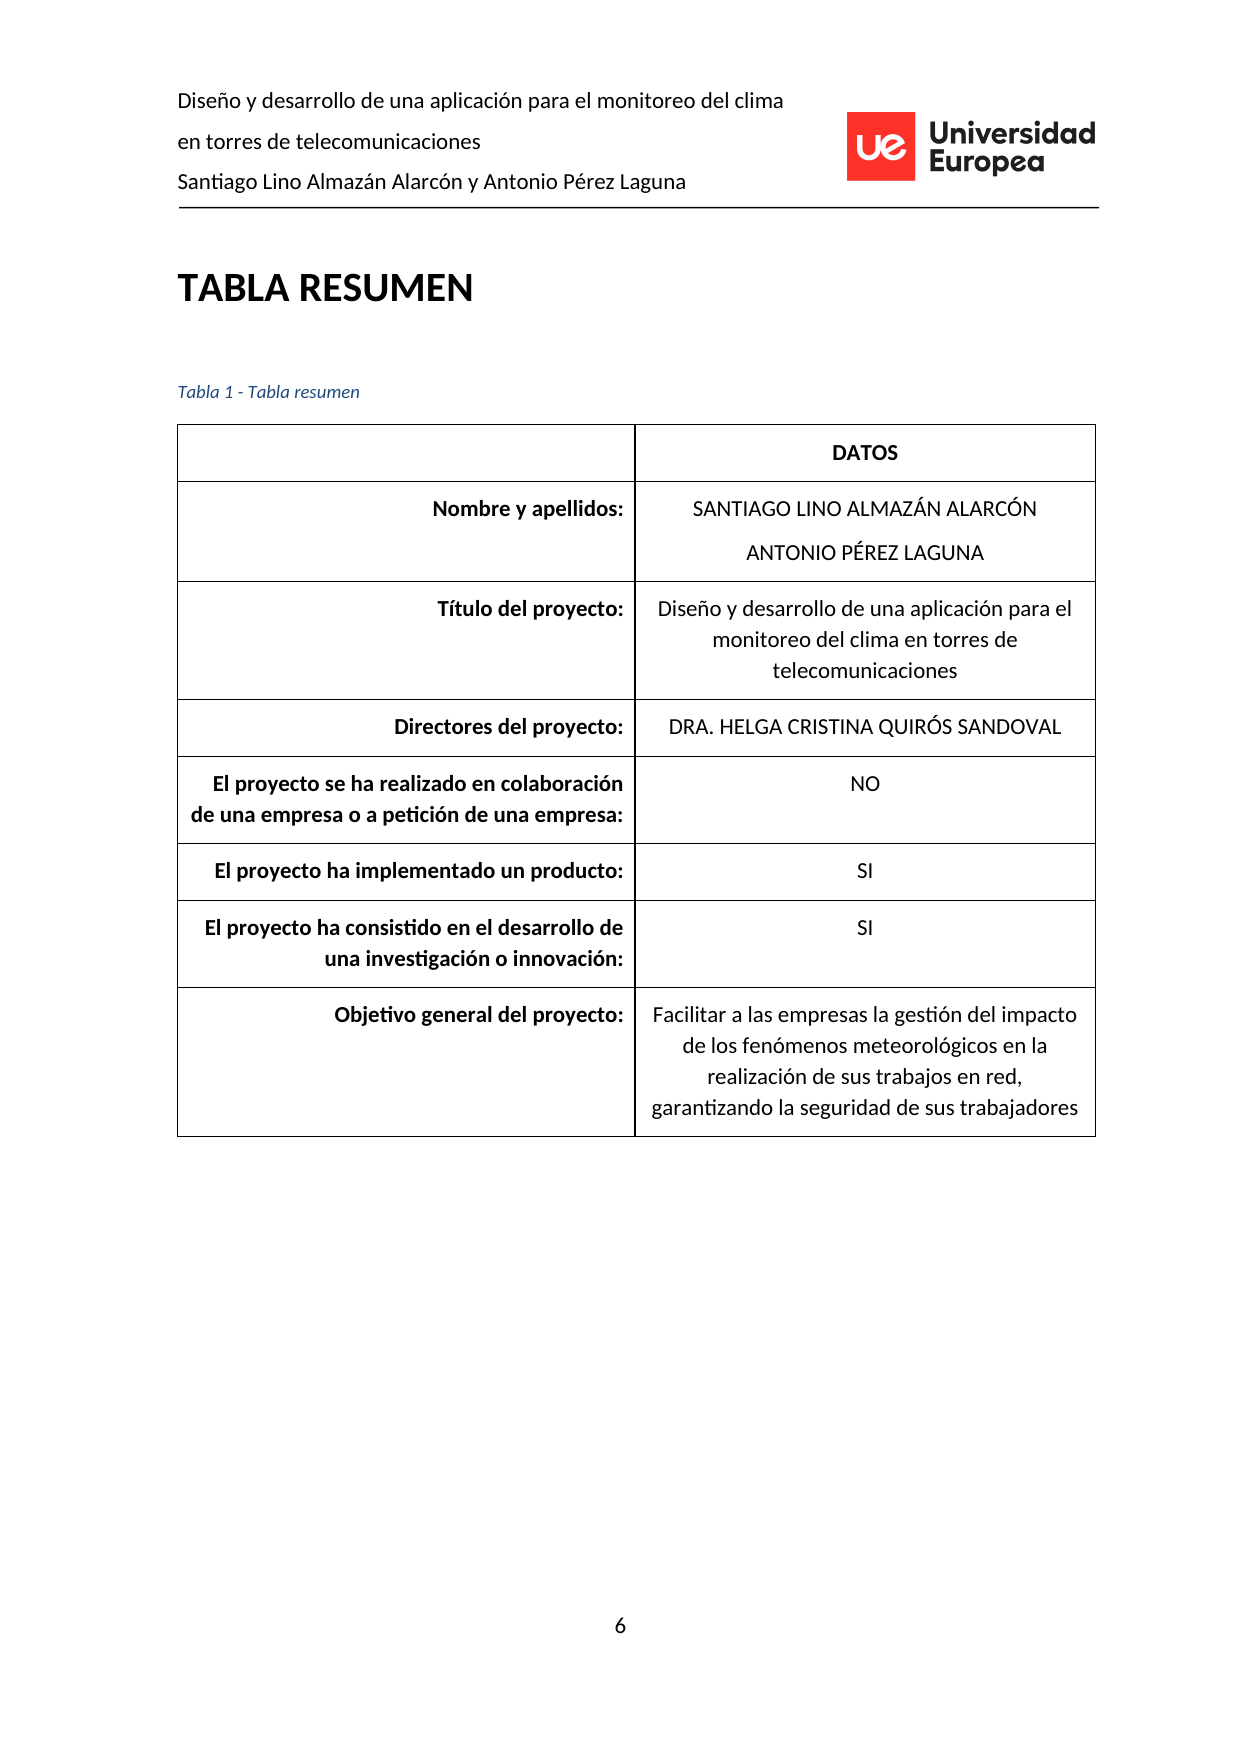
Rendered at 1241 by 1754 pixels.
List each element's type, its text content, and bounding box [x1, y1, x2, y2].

picture [847, 112, 1095, 181]
subtitle TABLA RESUMEN [177, 261, 1063, 312]
table_cell El proyecto ha implementado un producto: [178, 844, 634, 899]
table_cell NO [636, 757, 1095, 843]
table_cell Directores del proyecto: [178, 700, 634, 756]
table_cell El proyecto se ha realizado en colaboración de una empresa o a petición de una empresa: [178, 757, 634, 843]
table_cell SANTIAGO LINO ALMAZÁN ALARCÓN ANTONIO PÉREZ LAGUNA [636, 482, 1095, 581]
table_cell Nombre y apellidos: [178, 482, 634, 581]
table_cell SI [636, 844, 1095, 899]
table_cell Título del proyecto: [178, 582, 634, 699]
table_header DATOS [636, 425, 1095, 481]
table_header [178, 425, 634, 481]
table_cell El proyecto ha consistido en el desarrollo de una investigación o innovación: [178, 901, 634, 987]
table_cell Diseño y desarrollo de una aplicación para el monitoreo del clima en torres de telecomunicaciones [636, 582, 1095, 699]
table_cell DRA. HELGA CRISTINA QUIRÓS SANDOVAL [636, 700, 1095, 756]
table_cell SI [636, 901, 1095, 987]
table_cell Facilitar a las empresas la gestión del impacto de los fenómenos meteorológicos en la realización de sus trabajos en red, garantizando la seguridad de sus trabajadores [636, 988, 1095, 1136]
table_cell Objetivo general del proyecto: [178, 988, 634, 1136]
